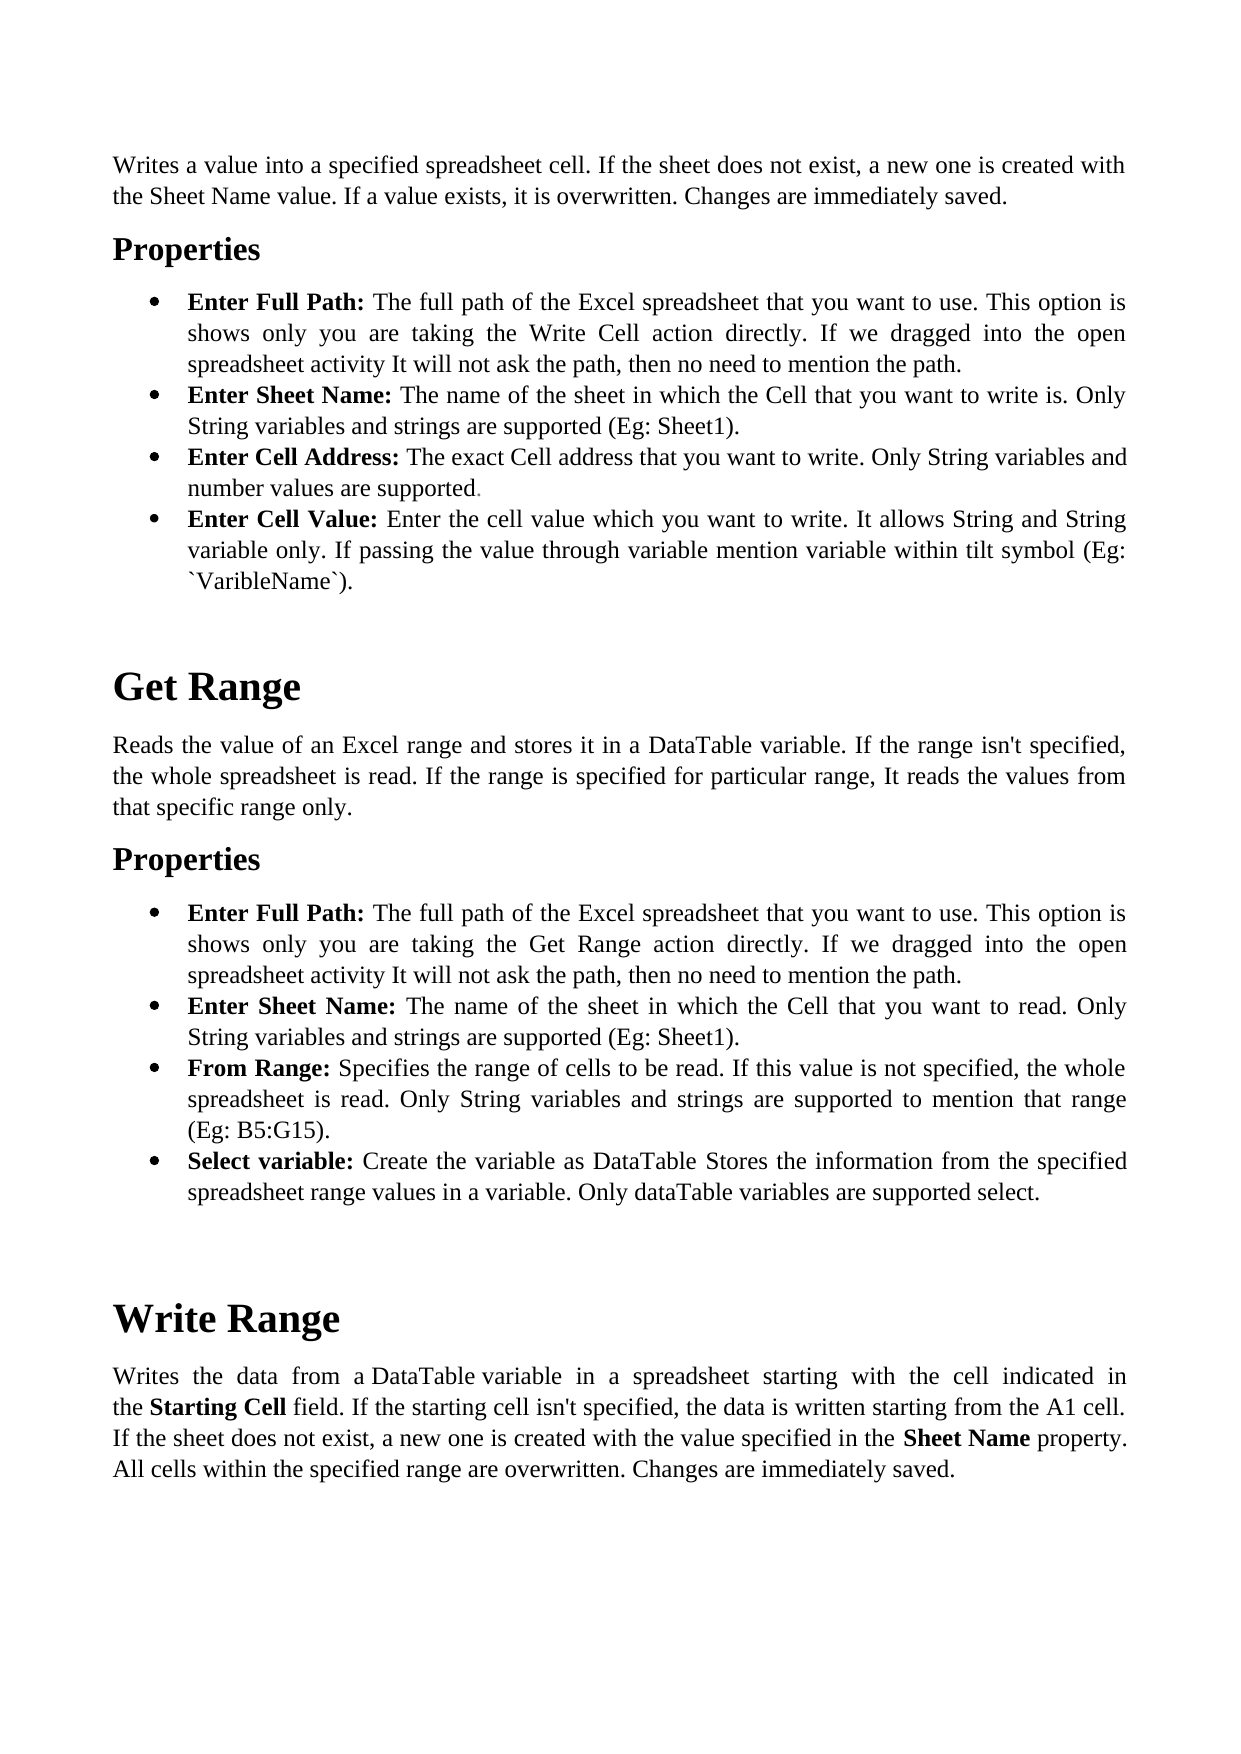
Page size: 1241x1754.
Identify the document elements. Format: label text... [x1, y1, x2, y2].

list Enter Full Path: The full path of the Excel spreadsheet that you want to use. This option is shows only you are taking the Get Range action directly. If we dragged into the open spreadsheet activity It will not ask the path, then no need to mention the path. [150, 898, 1128, 988]
list From Range: Specifies the range of cells to be read. If this value is not specified, the whole spreadsheet is read. Only String variables and strings are supported to mention that range (Eg: B5:G15). [150, 1053, 1128, 1144]
text Writes the data from a DataTable variable in a spreadsheet starting with the cell indicated in the Starting Cell field. If the starting cell isn't specified, the data is written starting from the A1 cell. If the sheet does not exist, a new one is created with the value specified in the Sheet Name property. All cells within the specified range are overwritten. Changes are immediately saved. [112, 1361, 1128, 1483]
list Enter Full Path: The full path of the Excel spreadsheet that you want to use. This option is shows only you are taking the Write Cell action directly. If we dragged into the open spreadsheet activity It will not ask the path, then no need to mention the path. [150, 287, 1128, 378]
text Properties [112, 229, 1128, 267]
text Properties [112, 840, 1128, 878]
list Enter Sheet Name: The name of the sheet in which the Cell that you want to read. Only String variables and strings are supported (Eg: Sheet1). [150, 991, 1128, 1051]
list Select variable: Create the variable as DataTable Stores the information from the specified spreadsheet range values in a variable. Only dataTable variables are supported select. [150, 1146, 1128, 1206]
text Reads the value of an Excel range and stores it in a DataTable variable. If the range isn't specified, the whole spreadsheet is read. If the range is specified for particular range, It reads the values from that specific range only. [112, 730, 1128, 821]
list Enter Cell Address: The exact Cell address that you want to write. Only String variables and number values are supported. [150, 442, 1128, 502]
list Enter Sheet Name: The name of the sheet in which the Cell that you want to write is. Only String variables and strings are supported (Eg: Sheet1). [150, 380, 1128, 440]
text Write Range [112, 1293, 1128, 1341]
text Get Range [112, 662, 1128, 709]
text Writes a value into a specified spreadsheet cell. If the sheet does not exist, a new one is created with the Sheet Name value. If a value exists, it is overwritten. Changes are immediately saved. [112, 150, 1128, 210]
list Enter Cell Value: Enter the cell value which you want to write. It allows String and String variable only. If passing the value through variable mention variable within tilt symbol (Eg: `VaribleName`). [150, 504, 1128, 595]
